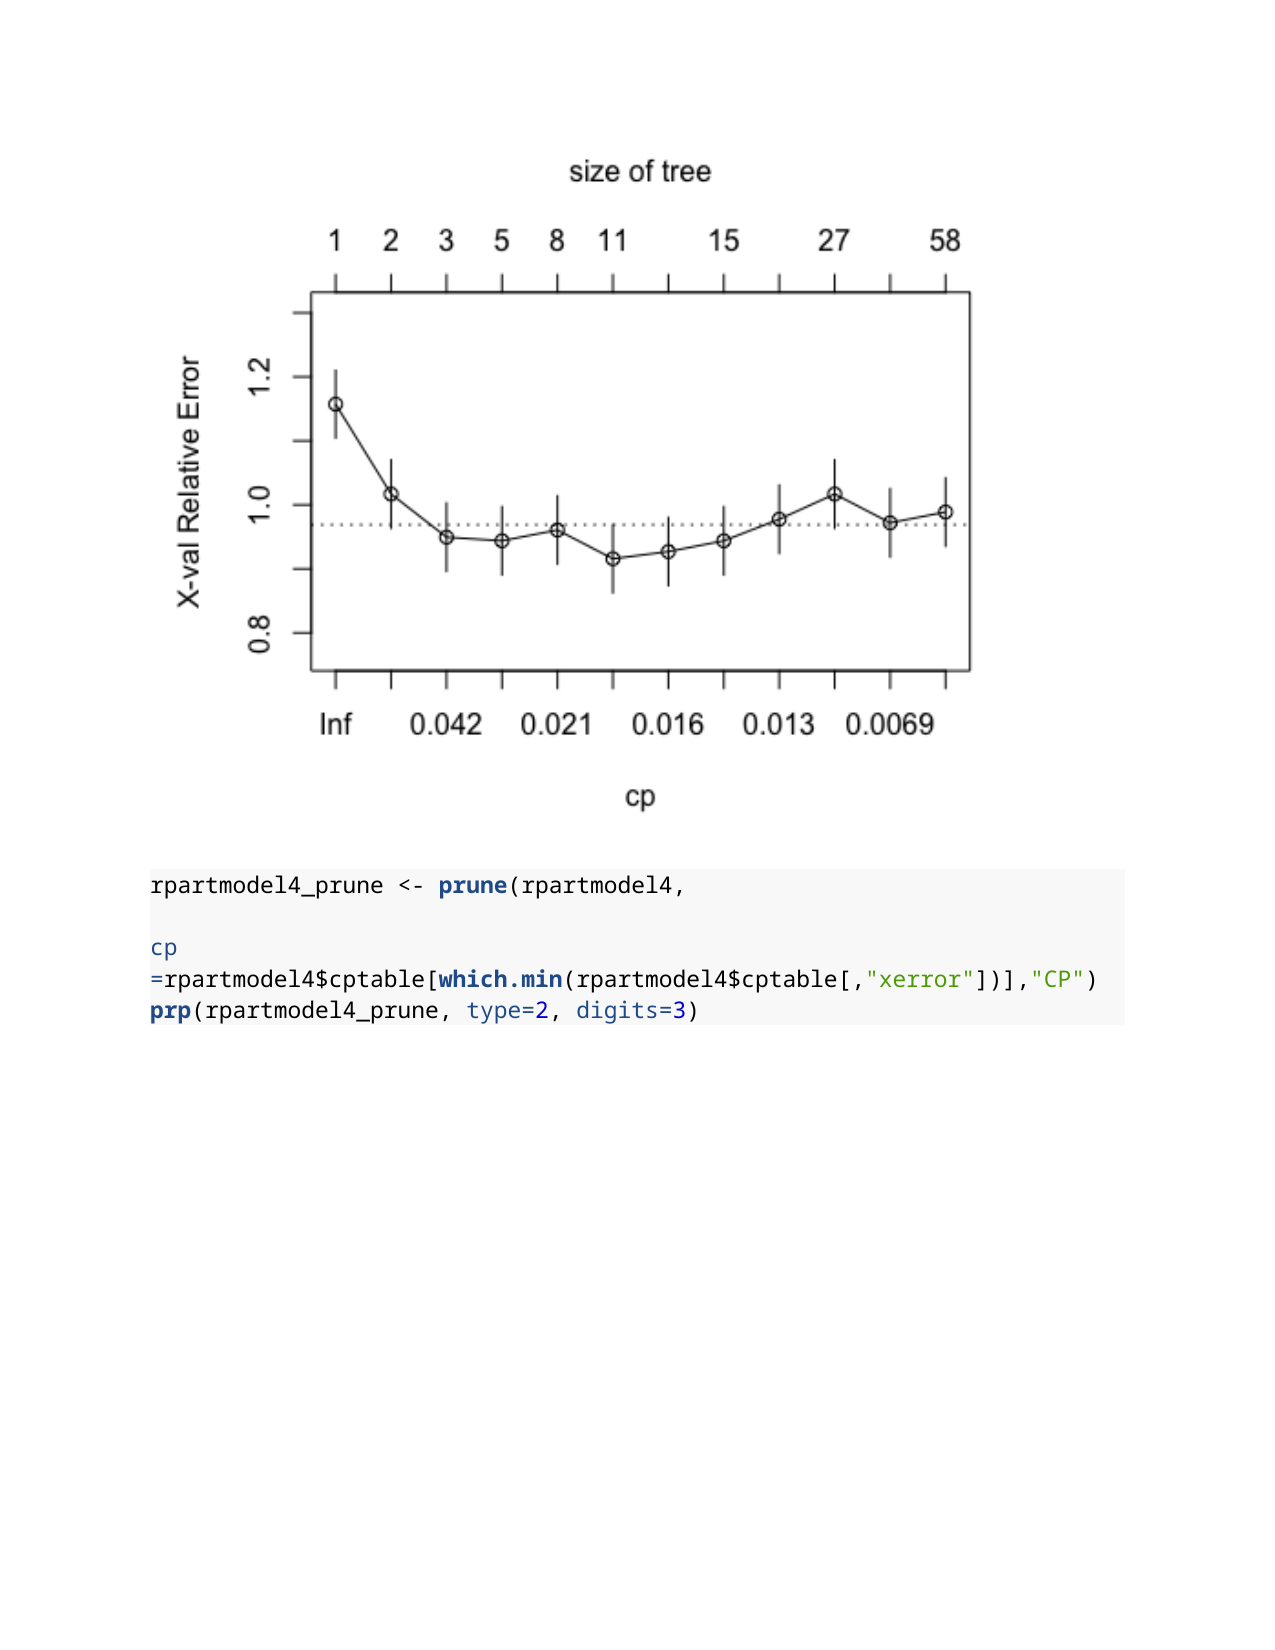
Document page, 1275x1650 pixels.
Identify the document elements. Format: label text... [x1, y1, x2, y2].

picture [168, 150, 1044, 850]
text rpartmodel4_prune <- prune(rpartmodel4, cp=rpartmodel4$cptable[which.min(rpartmodel4$cptable[,"xerror"])],"CP") prp(rpartmodel4_prune, type=2, digits=3) [150, 869, 1125, 1025]
